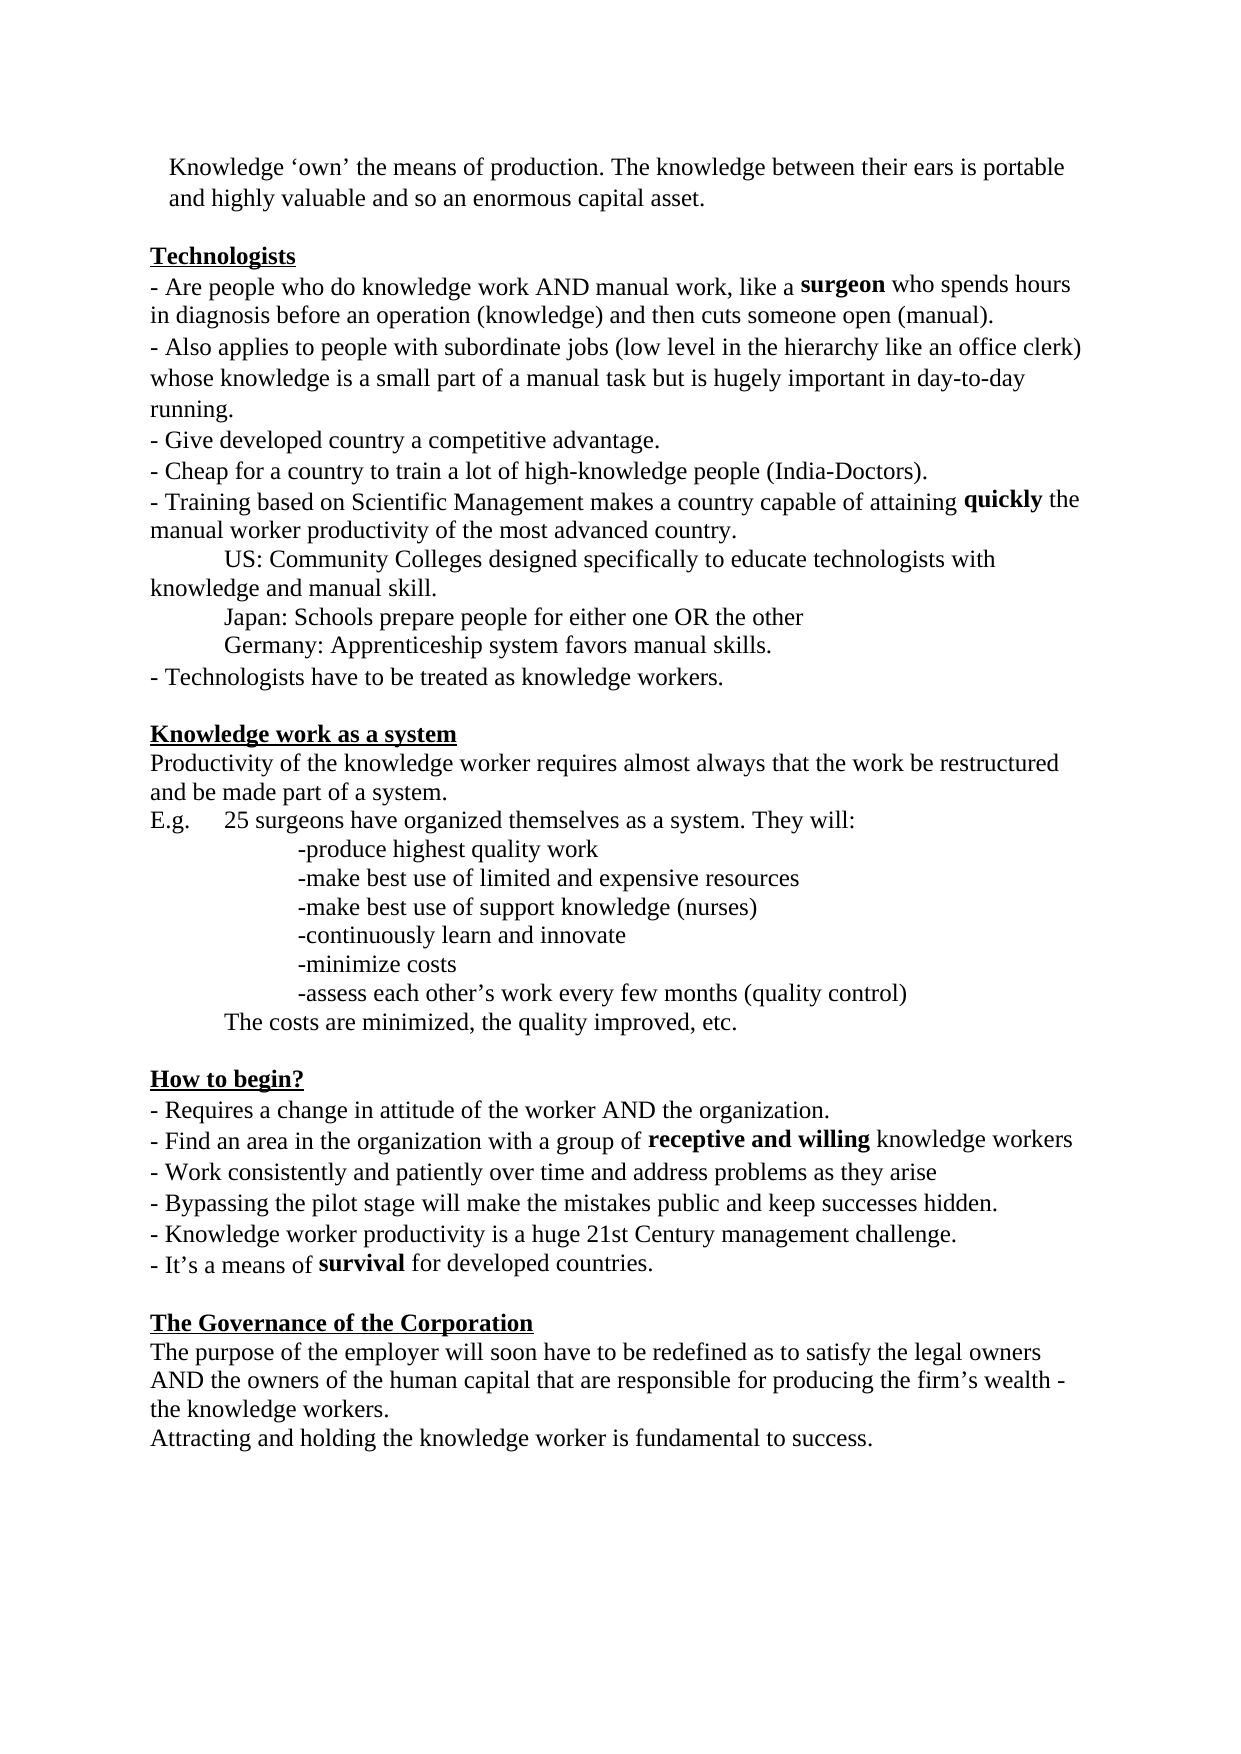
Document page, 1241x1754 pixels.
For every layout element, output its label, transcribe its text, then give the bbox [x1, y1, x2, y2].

text -produce highest quality work [150, 834, 1090, 863]
text - Are people who do knowledge work AND manual work, like a surgeon who spends hours in diagnosis before an operation (knowledge) and then cuts someone open (manual). [150, 269, 1090, 329]
text Knowledge work as a system [150, 719, 1090, 748]
text - Cheap for a country to train a lot of high-knowledge people (India-Doctors). [150, 453, 1090, 484]
text - Knowledge worker productivity is a huge 21st Century management challenge. [150, 1217, 1090, 1248]
text -continuously learn and innovate [150, 920, 1090, 949]
text Productivity of the knowledge worker requires almost always that the work be restructured and be made part of a system. [150, 748, 1090, 805]
text -assess each other’s work every few months (quality control) [150, 978, 1090, 1007]
text - Bypassing the pilot stage will make the mistakes public and keep successes hidden. [150, 1186, 1090, 1217]
text Japan: Schools prepare people for either one OR the other [150, 602, 1090, 631]
list Knowledge ‘own’ the means of production. The knowledge between their ears is portable and highly valuable and so an enormous capital asset. [150, 150, 1090, 212]
text - Training based on Scientific Management makes a country capable of attaining quickly the manual worker productivity of the most advanced country. [150, 484, 1090, 544]
text The purpose of the employer will soon have to be redefined as to satisfy the legal owners AND the owners of the human capital that are responsible for producing the firm’s wealth - the knowledge workers. [150, 1337, 1090, 1423]
text - Find an area in the organization with a group of receptive and willing knowledge workers [150, 1124, 1090, 1155]
text - It’s a means of survival for developed countries. [150, 1248, 1090, 1279]
text -make best use of limited and expensive resources [150, 863, 1090, 892]
text Attracting and holding the knowledge worker is fundamental to success. [150, 1423, 1090, 1452]
text Germany: Apprenticeship system favors manual skills. [150, 631, 1090, 659]
text How to begin? [150, 1064, 1090, 1093]
text - Work consistently and patiently over time and address problems as they arise [150, 1155, 1090, 1186]
text - Technologists have to be treated as knowledge workers. [150, 659, 1090, 690]
text The Governance of the Corporation [150, 1308, 1090, 1337]
text -make best use of support knowledge (nurses) [150, 892, 1090, 920]
text -minimize costs [150, 949, 1090, 978]
text Technologists [150, 241, 1090, 269]
text - Also applies to people with subordinate jobs (low level in the hierarchy like an office clerk) whose knowledge is a small part of a manual task but is hugely important in day-to-day running. [150, 329, 1090, 422]
text - Give developed country a competitive advantage. [150, 422, 1090, 453]
text US: Community Colleges designed specifically to educate technologists with knowledge and manual skill. [150, 544, 1090, 602]
text E.g. 25 surgeons have organized themselves as a system. They will: [150, 805, 1090, 834]
text The costs are minimized, the quality improved, etc. [150, 1007, 1090, 1035]
text - Requires a change in attitude of the worker AND the organization. [150, 1093, 1090, 1124]
